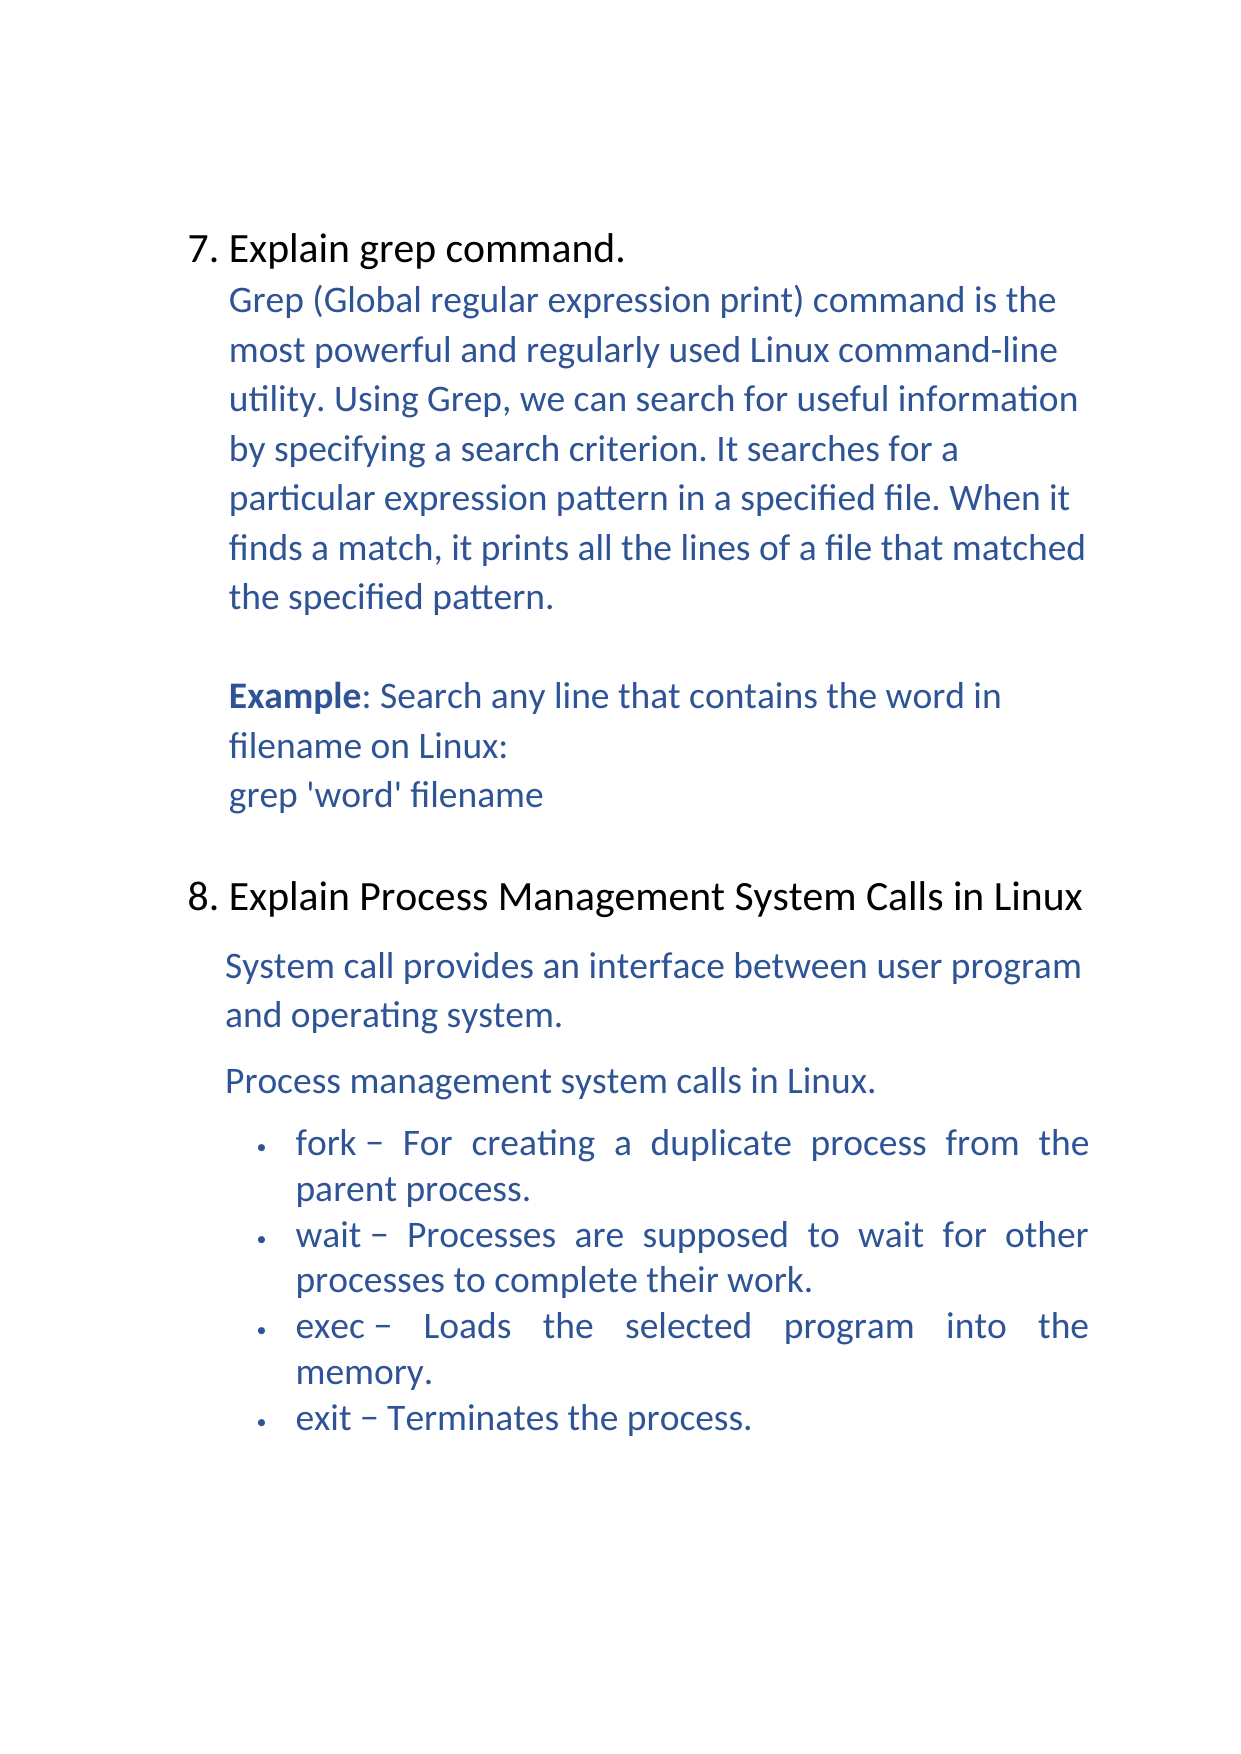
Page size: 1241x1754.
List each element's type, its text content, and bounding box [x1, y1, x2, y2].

list Grep (Global regular expression print) command is the most powerful and regularly used Linux command-line utility. Using Grep, we can search for useful information by specifying a search criterion. It searches for a particular expression pattern in a specified file. When it finds a match, it prints all the lines of a file that matched the specified pattern. [229, 276, 1090, 619]
list exit − Terminates the process. [258, 1394, 1090, 1440]
text Process management system calls in Linux. [153, 1057, 1087, 1103]
text System call provides an interface between user program and operating system. [225, 942, 1090, 1037]
list fork − For creating a duplicate process from the parent process. [258, 1119, 1090, 1211]
list Explain grep command. [187, 222, 1090, 272]
list Explain Process Management System Calls in Linux [187, 870, 1090, 921]
list Example: Search any line that contains the word in filename on Linux: grep 'word' filename [229, 672, 1090, 817]
list exec − Loads the selected program into the memory. [258, 1302, 1090, 1394]
list wait − Processes are supposed to wait for other processes to complete their work. [258, 1211, 1090, 1302]
